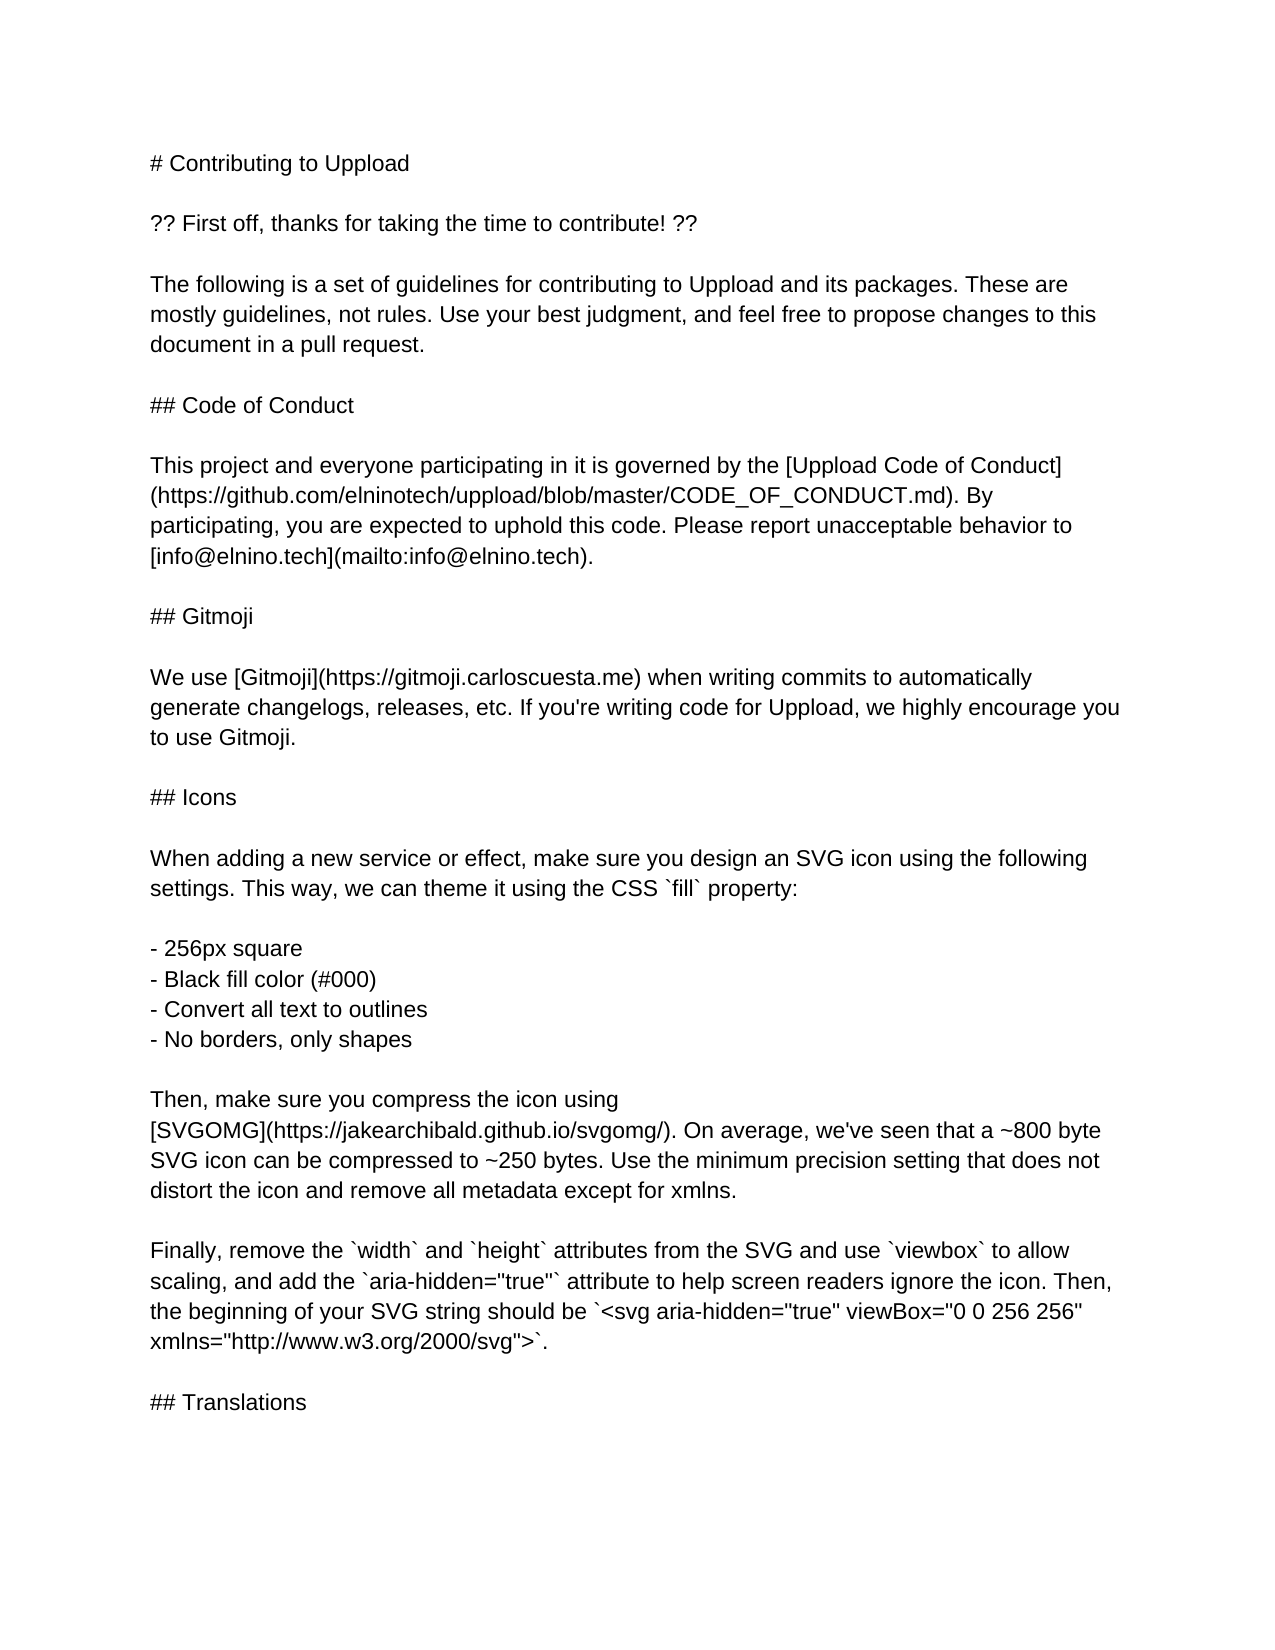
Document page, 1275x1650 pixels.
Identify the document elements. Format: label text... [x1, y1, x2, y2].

text - Convert all text to outlines [150, 996, 1125, 1022]
text - No borders, only shapes [150, 1026, 1125, 1052]
text The following is a set of guidelines for contributing to Uppload and its packages. These are mostly guidelines, not rules. Use your best judgment, and feel free to propose changes to this document in a pull request. [150, 271, 1125, 358]
text We use [Gitmoji](https://gitmoji.carloscuesta.me) when writing commits to automatically generate changelogs, releases, etc. If you're writing code for Uppload, we highly encourage you to use Gitmoji. [150, 663, 1125, 750]
text ?? First off, thanks for taking the time to contribute! ?? [150, 210, 1125, 237]
text ## Gitmoji [150, 603, 1125, 629]
text When adding a new service or effect, make sure you design an SVG icon using the following settings. This way, we can theme it using the CSS `fill` property: [150, 845, 1125, 901]
text ## Code of Conduct [150, 392, 1125, 418]
text ## Translations [150, 1388, 1125, 1415]
text Finally, remove the `width` and `height` attributes from the SVG and use `viewbox` to allow scaling, and add the `aria-hidden="true"` attribute to help screen readers ignore the icon. Then, the beginning of your SVG string should be `<svg aria-hidden="true" viewBox="0 0 256 256" xmlns="http://www.w3.org/2000/svg">`. [150, 1237, 1125, 1354]
text # Contributing to Uppload [150, 150, 1125, 176]
text - Black fill color (#000) [150, 966, 1125, 992]
text This project and everyone participating in it is governed by the [Uppload Code of Conduct](https://github.com/elninotech/uppload/blob/master/CODE_OF_CONDUCT.md). By participating, you are expected to uphold this code. Please report unacceptable behavior to [info@elnino.tech](mailto:info@elnino.tech). [150, 452, 1125, 569]
text - 256px square [150, 935, 1125, 962]
text ## Icons [150, 784, 1125, 811]
text Then, make sure you compress the icon using [SVGOMG](https://jakearchibald.github.io/svgomg/). On average, we've seen that a ~800 byte SVG icon can be compressed to ~250 bytes. Use the minimum precision setting that does not distort the icon and remove all metadata except for xmlns. [150, 1086, 1125, 1203]
